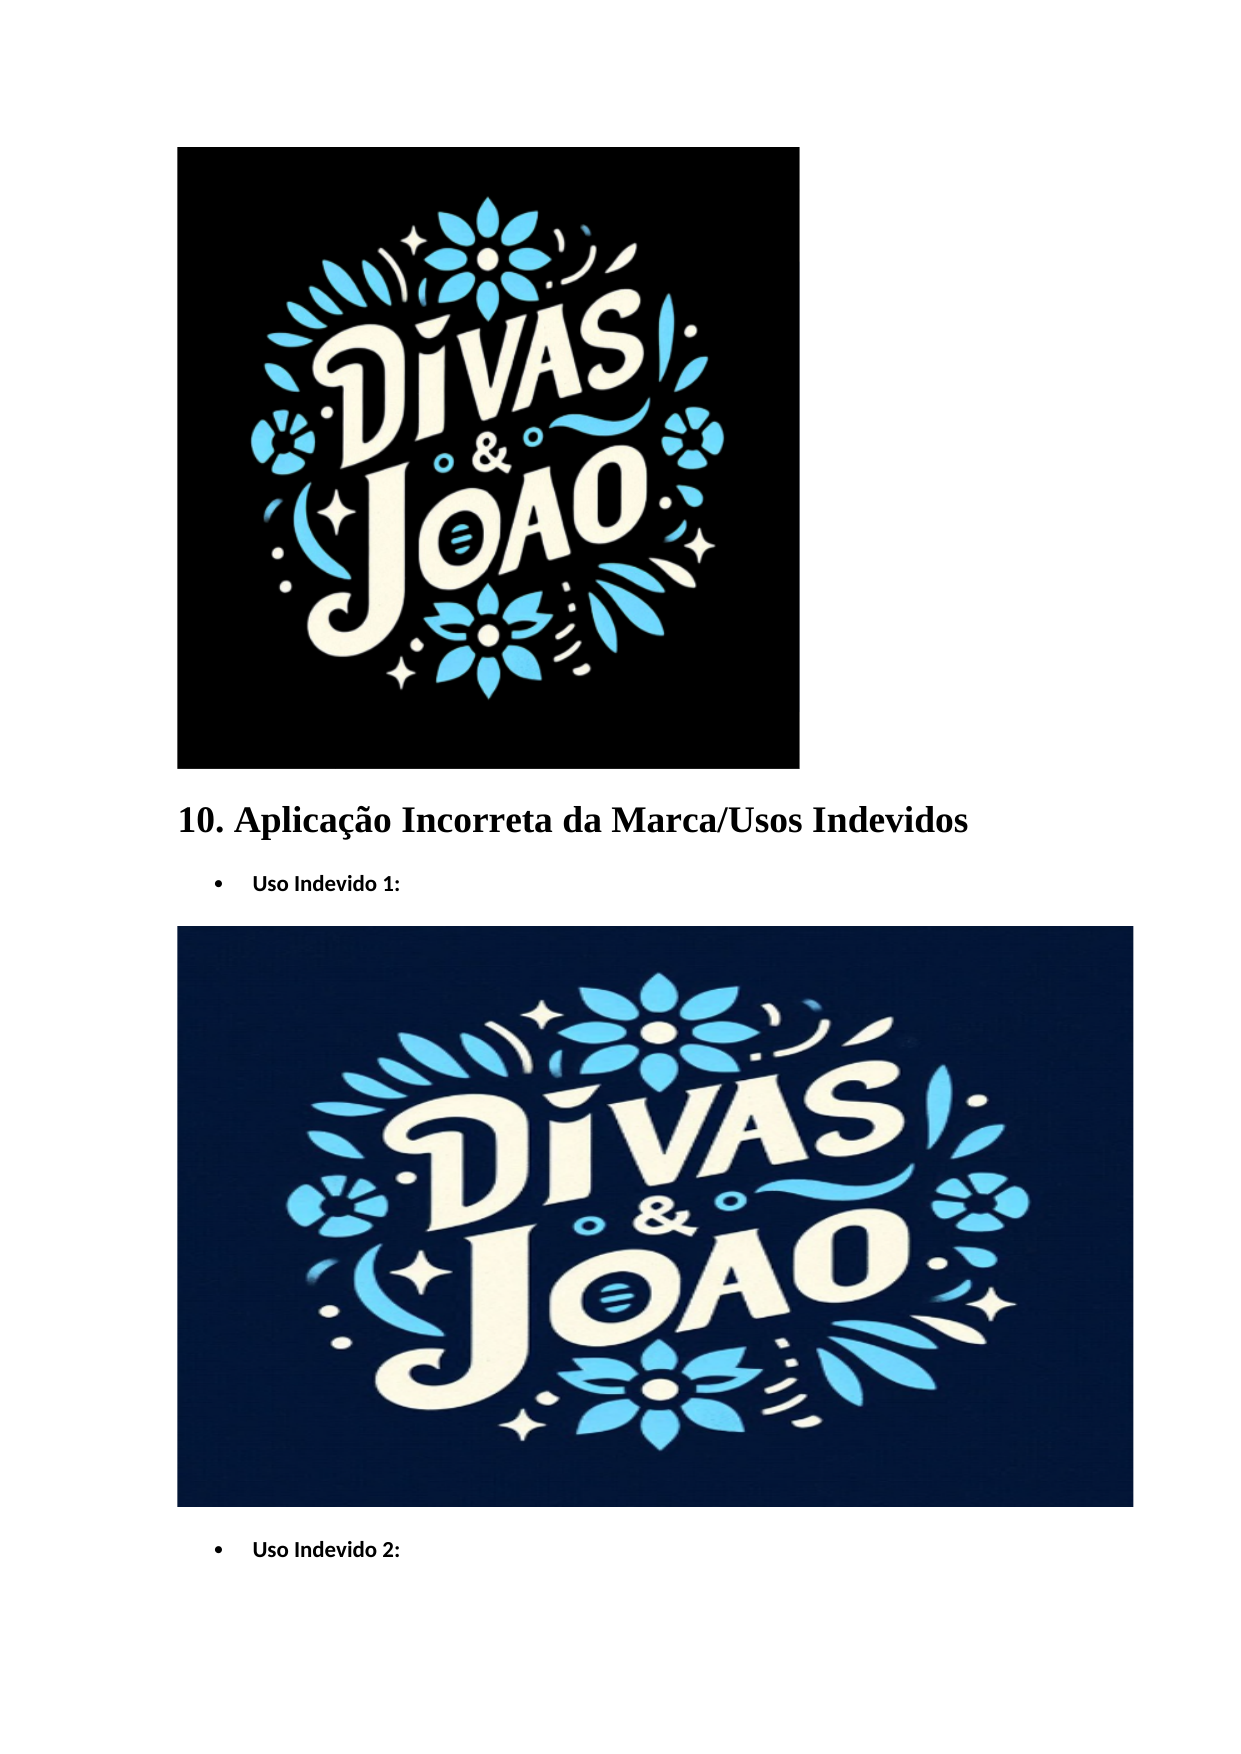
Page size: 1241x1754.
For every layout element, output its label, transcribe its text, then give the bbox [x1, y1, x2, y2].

list Uso Indevido 2: [215, 1536, 1063, 1564]
picture [177, 926, 1134, 1507]
picture [177, 147, 800, 769]
list Uso Indevido 1: [215, 869, 1063, 898]
subtitle 10. Aplicação Incorreta da Marca/Usos Indevidos [177, 797, 1063, 840]
